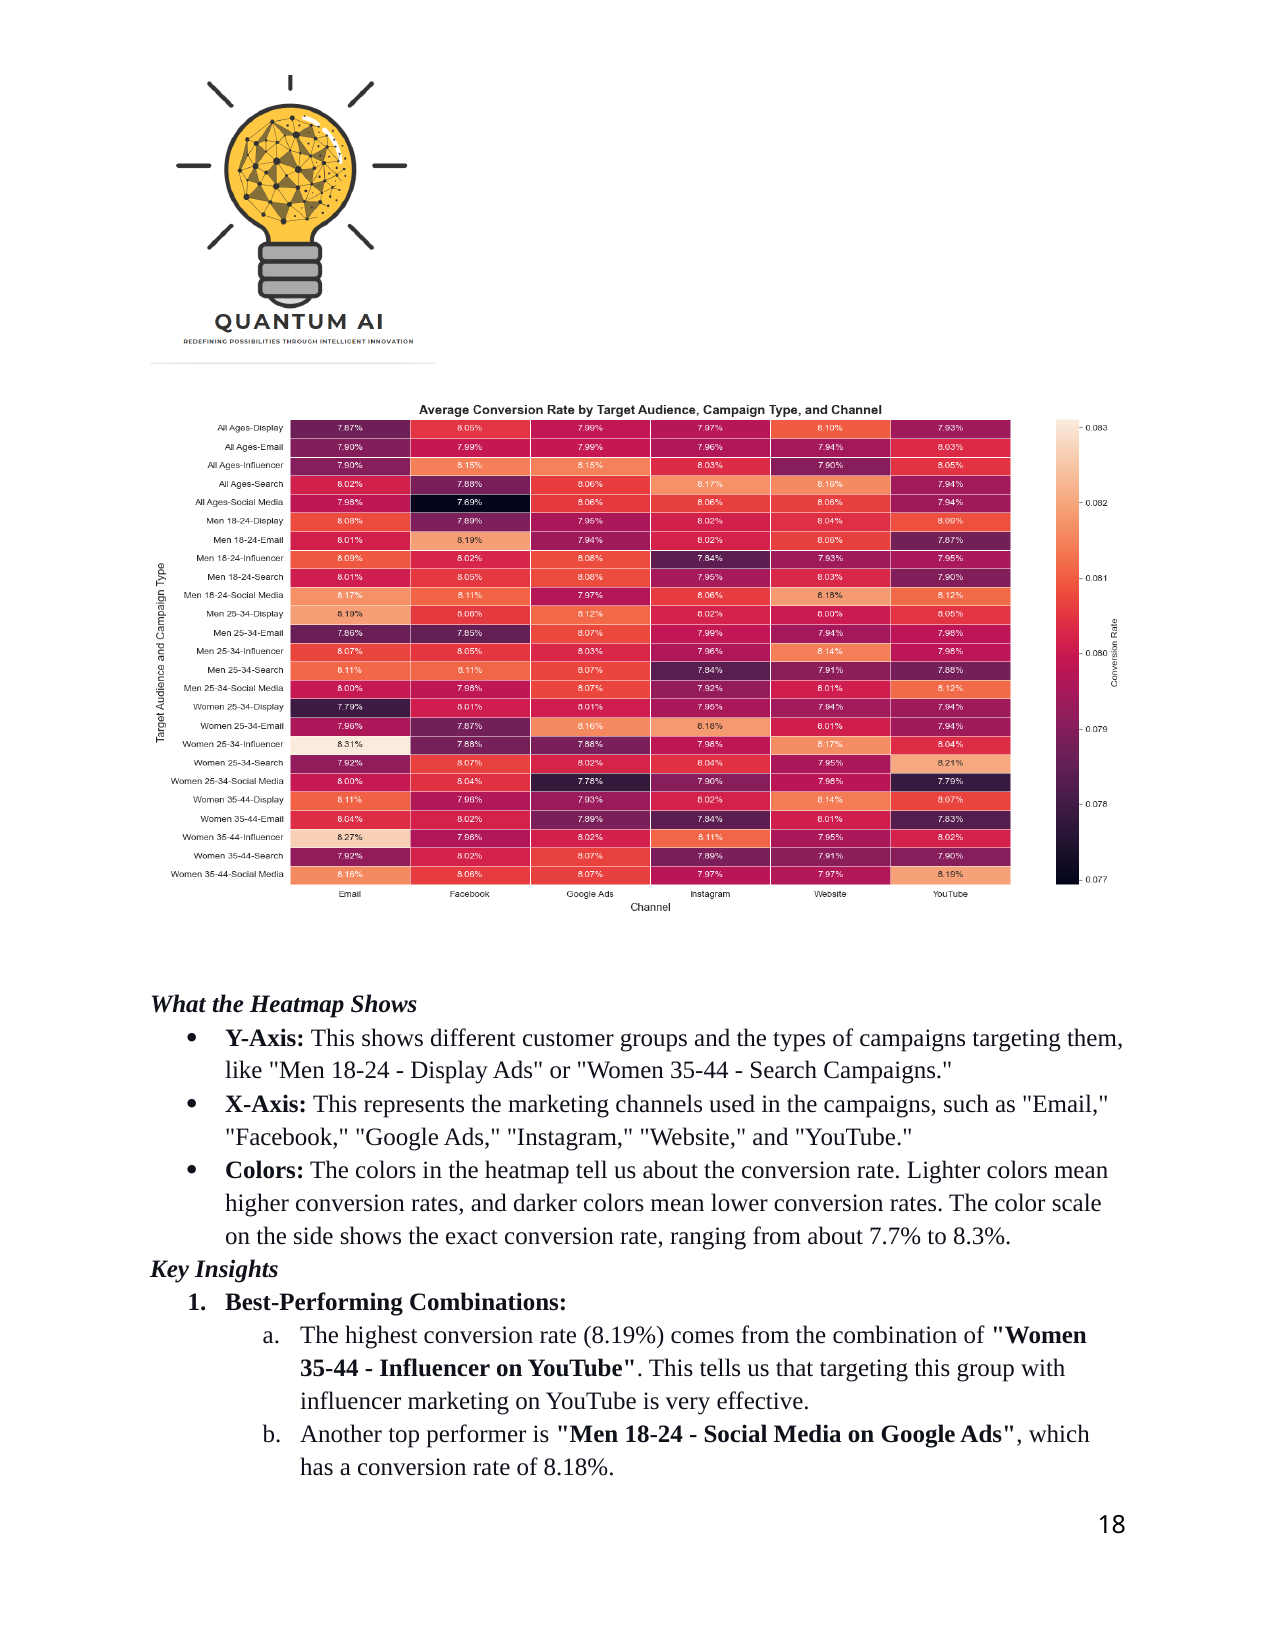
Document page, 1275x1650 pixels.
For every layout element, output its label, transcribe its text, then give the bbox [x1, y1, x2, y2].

list Colors: The colors in the heatmap tell us about the conversion rate. Lighter colors mean higher conversion rates, and darker colors mean lower conversion rates. The color scale on the side shows the exact conversion rate, ranging from about 7.7% to 8.3%. [187, 1155, 1125, 1249]
list Another top performer is "Men 18-24 - Social Media on Google Ads", which has a conversion rate of 8.18%. [262, 1419, 1125, 1481]
subtitle What the Heatmap Shows [150, 989, 1125, 1018]
list Y-Axis: This shows different customer groups and the types of campaigns targeting them, like "Men 18-24 - Display Ads" or "Women 35-44 - Search Campaigns." [187, 1023, 1125, 1084]
list The highest conversion rate (8.19%) comes from the combination of "Women 35-44 - Influencer on YouTube". This tells us that targeting this group with influencer marketing on YouTube is very effective. [262, 1320, 1125, 1414]
subtitle Key Insights [150, 1254, 1125, 1282]
picture [150, 398, 1125, 919]
picture [150, 75, 436, 364]
list X-Axis: This represents the marketing channels used in the campaigns, such as "Email," "Facebook," "Google Ads," "Instagram," "Website," and "YouTube." [187, 1089, 1125, 1150]
list Best-Performing Combinations: [187, 1287, 1125, 1316]
